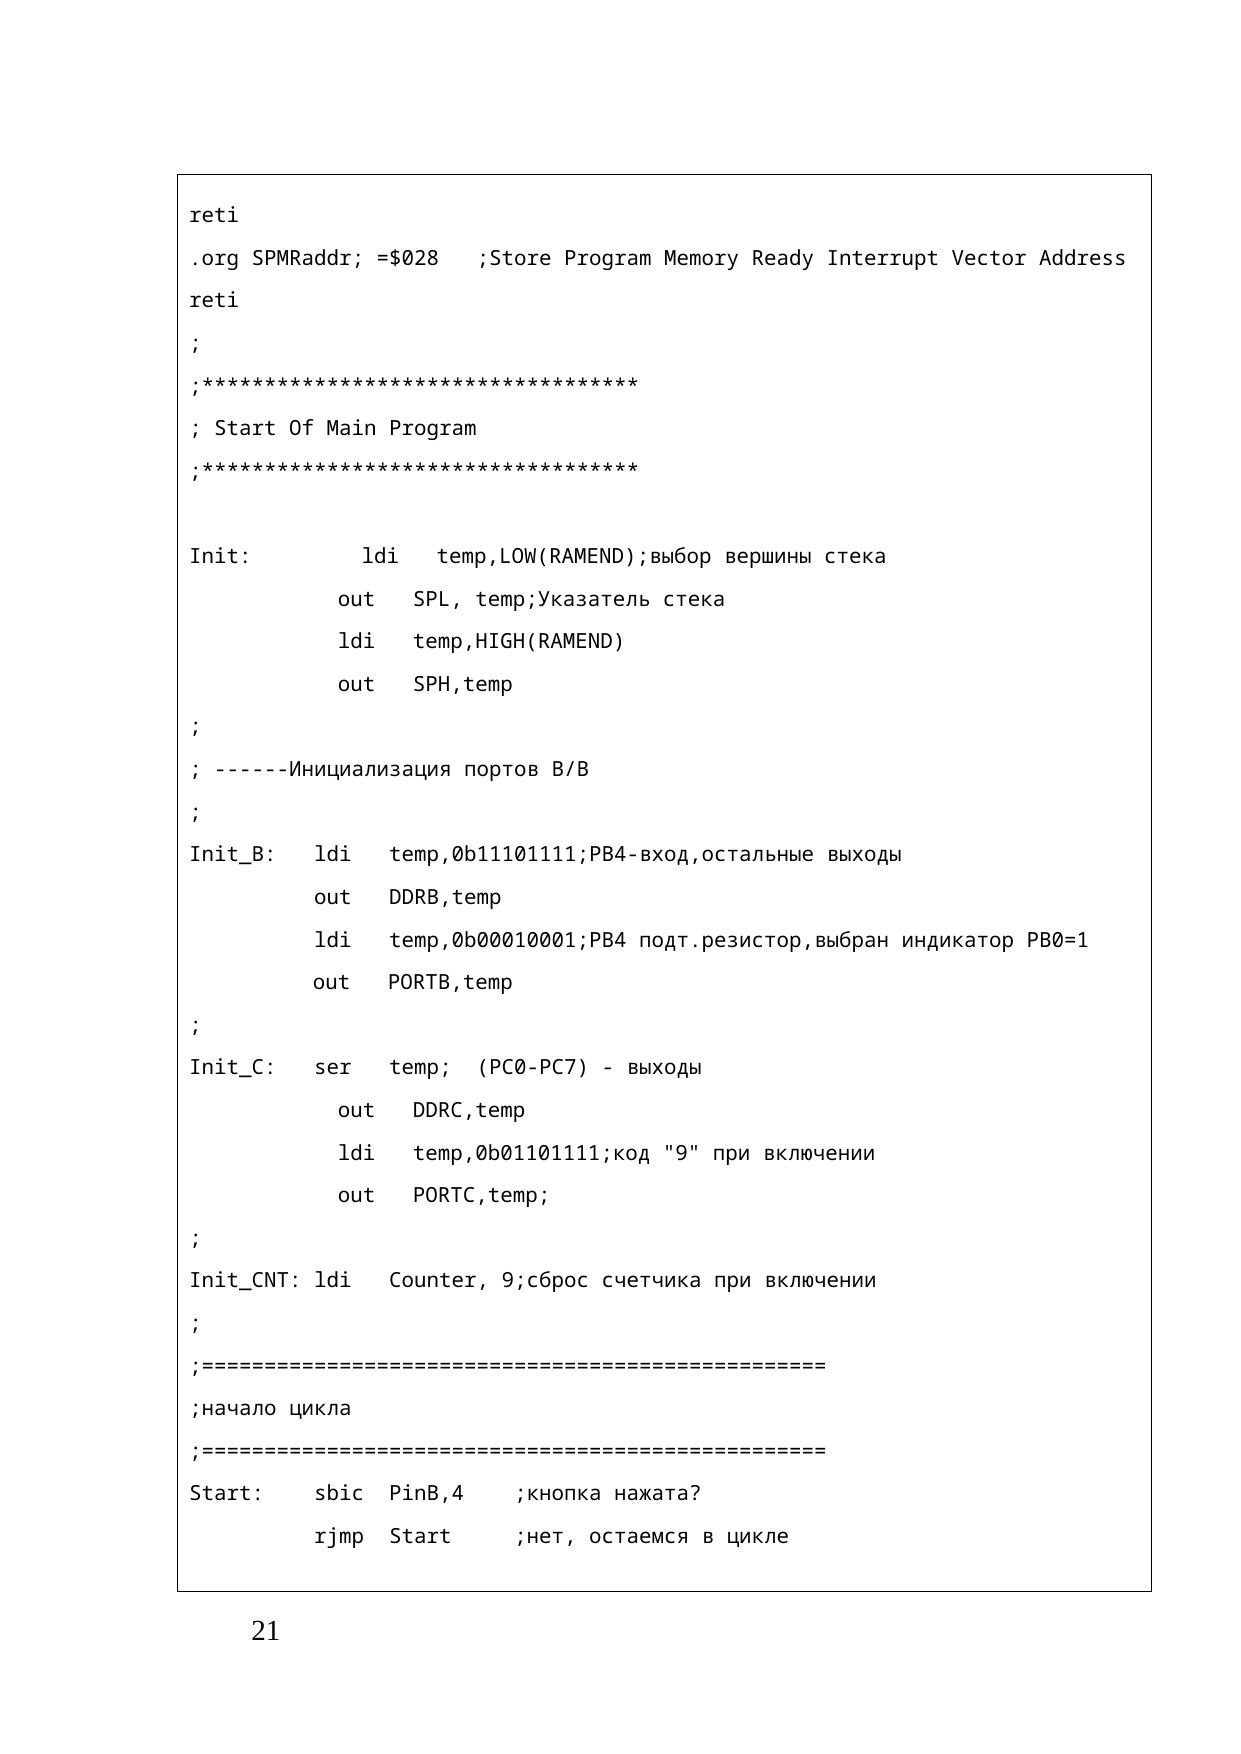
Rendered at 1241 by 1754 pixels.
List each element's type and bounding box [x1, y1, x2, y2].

table_header [178, 175, 1151, 1591]
